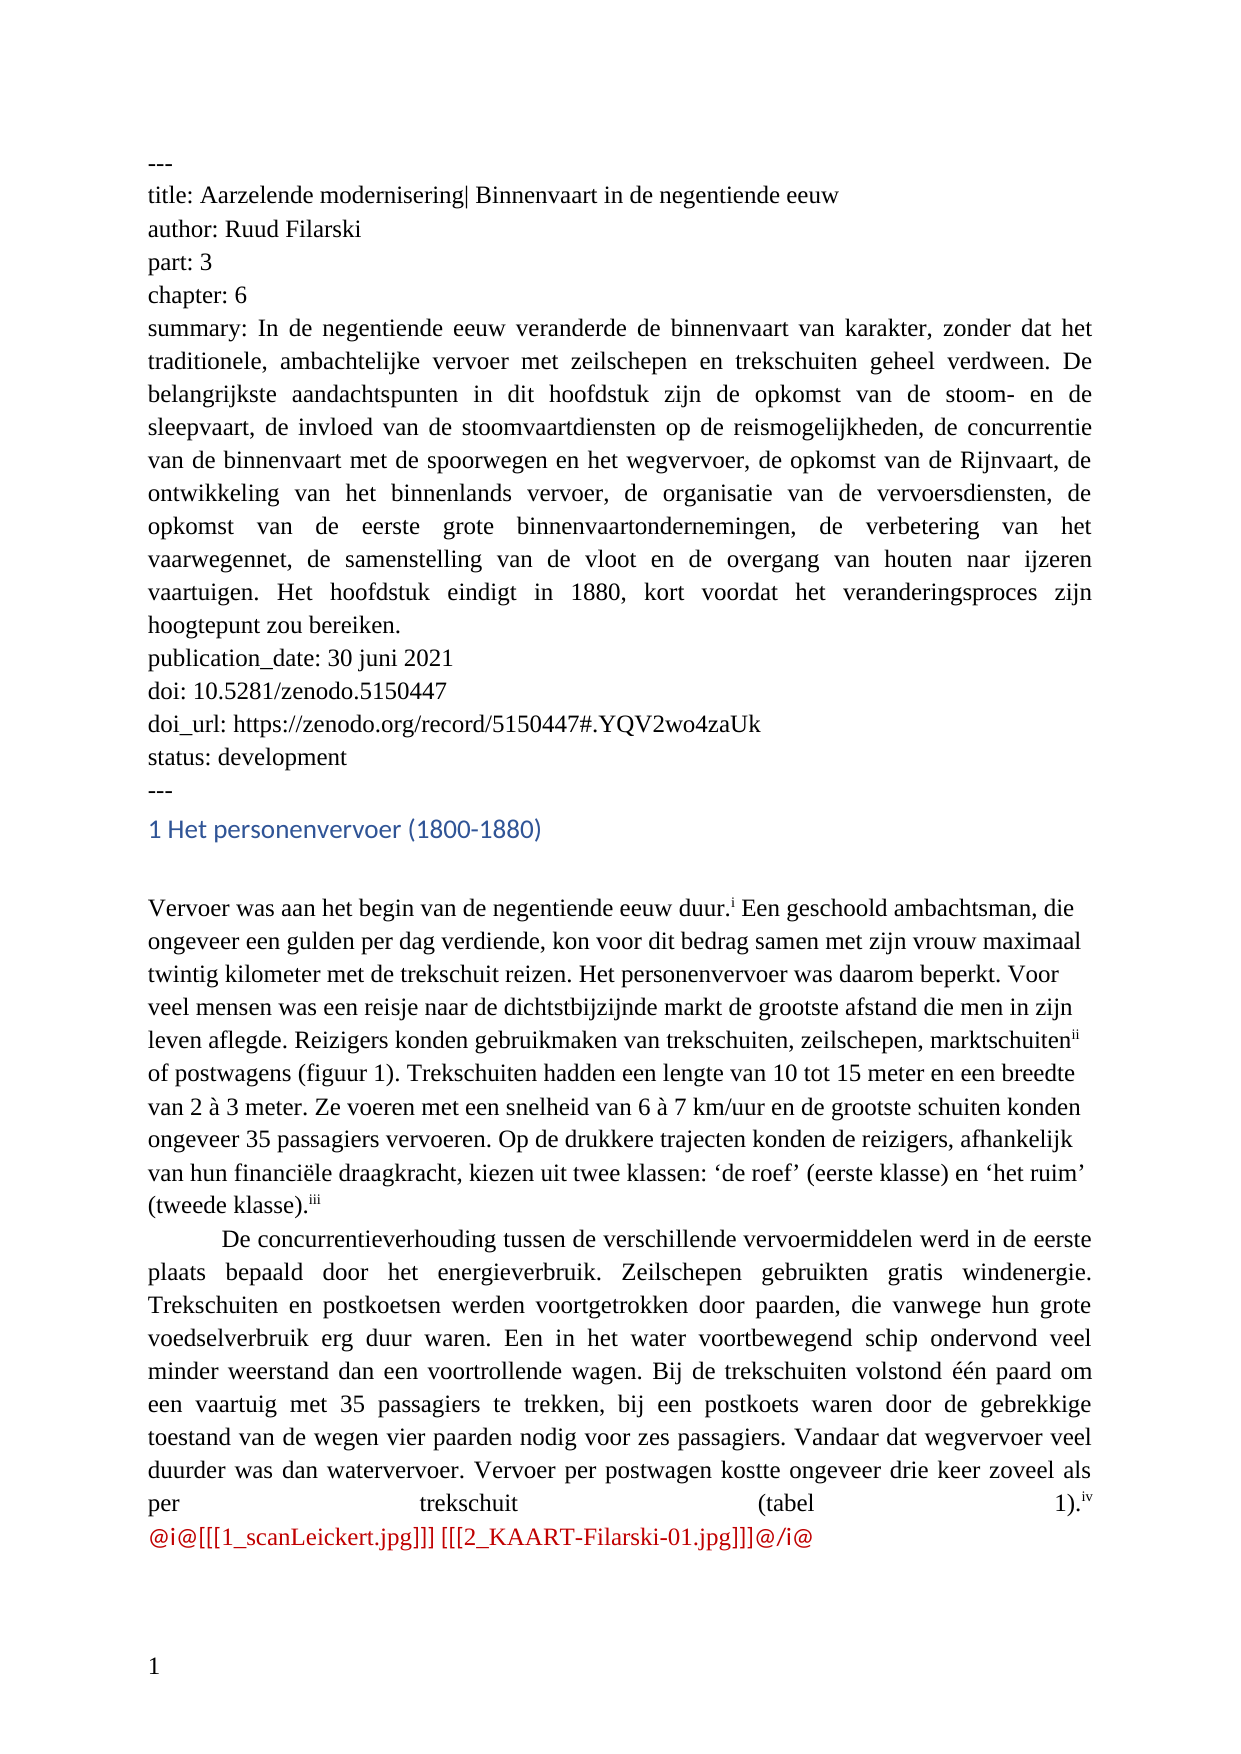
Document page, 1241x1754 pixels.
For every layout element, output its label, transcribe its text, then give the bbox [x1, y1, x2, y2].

text part: 3 [148, 247, 1093, 275]
text title: Aarzelende modernisering| Binnenvaart in de negentiende eeuw [148, 181, 1093, 209]
text chapter: 6 [148, 280, 1093, 308]
text De concurrentieverhouding tussen de verschillende vervoermiddelen werd in de eerste plaats bepaald door het energieverbruik. Zeilschepen gebruikten gratis windenergie. Trekschuiten en postkoetsen werden voortgetrokken door paarden, die vanwege hun grote voedselverbruik erg duur waren. Een in het water voortbewegend schip ondervond veel minder weerstand dan een voortrollende wagen. Bij de trekschuiten volstond één paard om een vaartuig met 35 passagiers te trekken, bij een postkoets waren door de gebrekkige toestand van de wegen vier paarden nodig voor zes passagiers. Vandaar dat wegvervoer veel duurder was dan watervervoer. Vervoer per postwagen kostte ongeveer drie keer zoveel als per trekschuit (tabel 1). @i@[[[1_scanLeickert.jpg]]] [[[2_KAART-Filarski-01.jpg]]]@/i@​ [148, 1224, 1093, 1552]
text Vervoer was aan het begin van de negentiende eeuw duur. Een geschoold ambachtsman, die ongeveer een gulden per dag verdiende, kon voor dit bedrag samen met zijn vrouw maximaal twintig kilometer met de trekschuit reizen. Het personenvervoer was daarom beperkt. Voor veel mensen was een reisje naar de dichtstbijzijnde markt de grootste afstand die men in zijn leven aflegde. Reizigers konden gebruikmaken van trekschuiten, zeilschepen, marktschuiten of postwagens (figuur 1). Trekschuiten hadden een lengte van 10 tot 15 meter en een breedte van 2 à 3 meter. Ze voeren met een snelheid van 6 à 7 km/uur en de grootste schuiten konden ongeveer 35 passagiers vervoeren. Op de drukkere trajecten konden de reizigers, afhankelijk van hun financiële draagkracht, kiezen uit twee klassen: ‘de roef’ (eerste klasse) en ‘het ruim’ (tweede klasse). [148, 893, 1093, 1219]
text status: development [148, 742, 1093, 771]
text --- [148, 775, 1093, 804]
text summary: In de negentiende eeuw veranderde de binnenvaart van karakter, zonder dat het traditionele, ambachtelijke vervoer met zeilschepen en trekschuiten geheel verdween. De belangrijkste aandachtspunten in dit hoofdstuk zijn de opkomst van de stoom- en de sleepvaart, de invloed van de stoomvaartdiensten op de reismogelijkheden, de concurrentie van de binnenvaart met de spoorwegen en het wegvervoer, de opkomst van de Rijnvaart, de ontwikkeling van het binnenlands vervoer, de organisatie van de vervoersdiensten, de opkomst van de eerste grote binnenvaartondernemingen, de verbetering van het vaarwegennet, de samenstelling van de vloot en de overgang van houten naar ijzeren vaartuigen. Het hoofdstuk eindigt in 1880, kort voordat het veranderingsproces zijn hoogtepunt zou bereiken. [148, 313, 1093, 639]
text doi: 10.5281/zenodo.5150447 [148, 676, 1093, 705]
text doi_url: https://zenodo.org/record/5150447#.YQV2wo4zaUk [148, 709, 1093, 738]
text publication_date: 30 juni 2021 [148, 643, 1093, 672]
text author: Ruud Filarski [148, 214, 1093, 242]
subtitle 1 Het personenvervoer (1800-1880) [148, 812, 1093, 845]
text --- [148, 148, 1093, 176]
